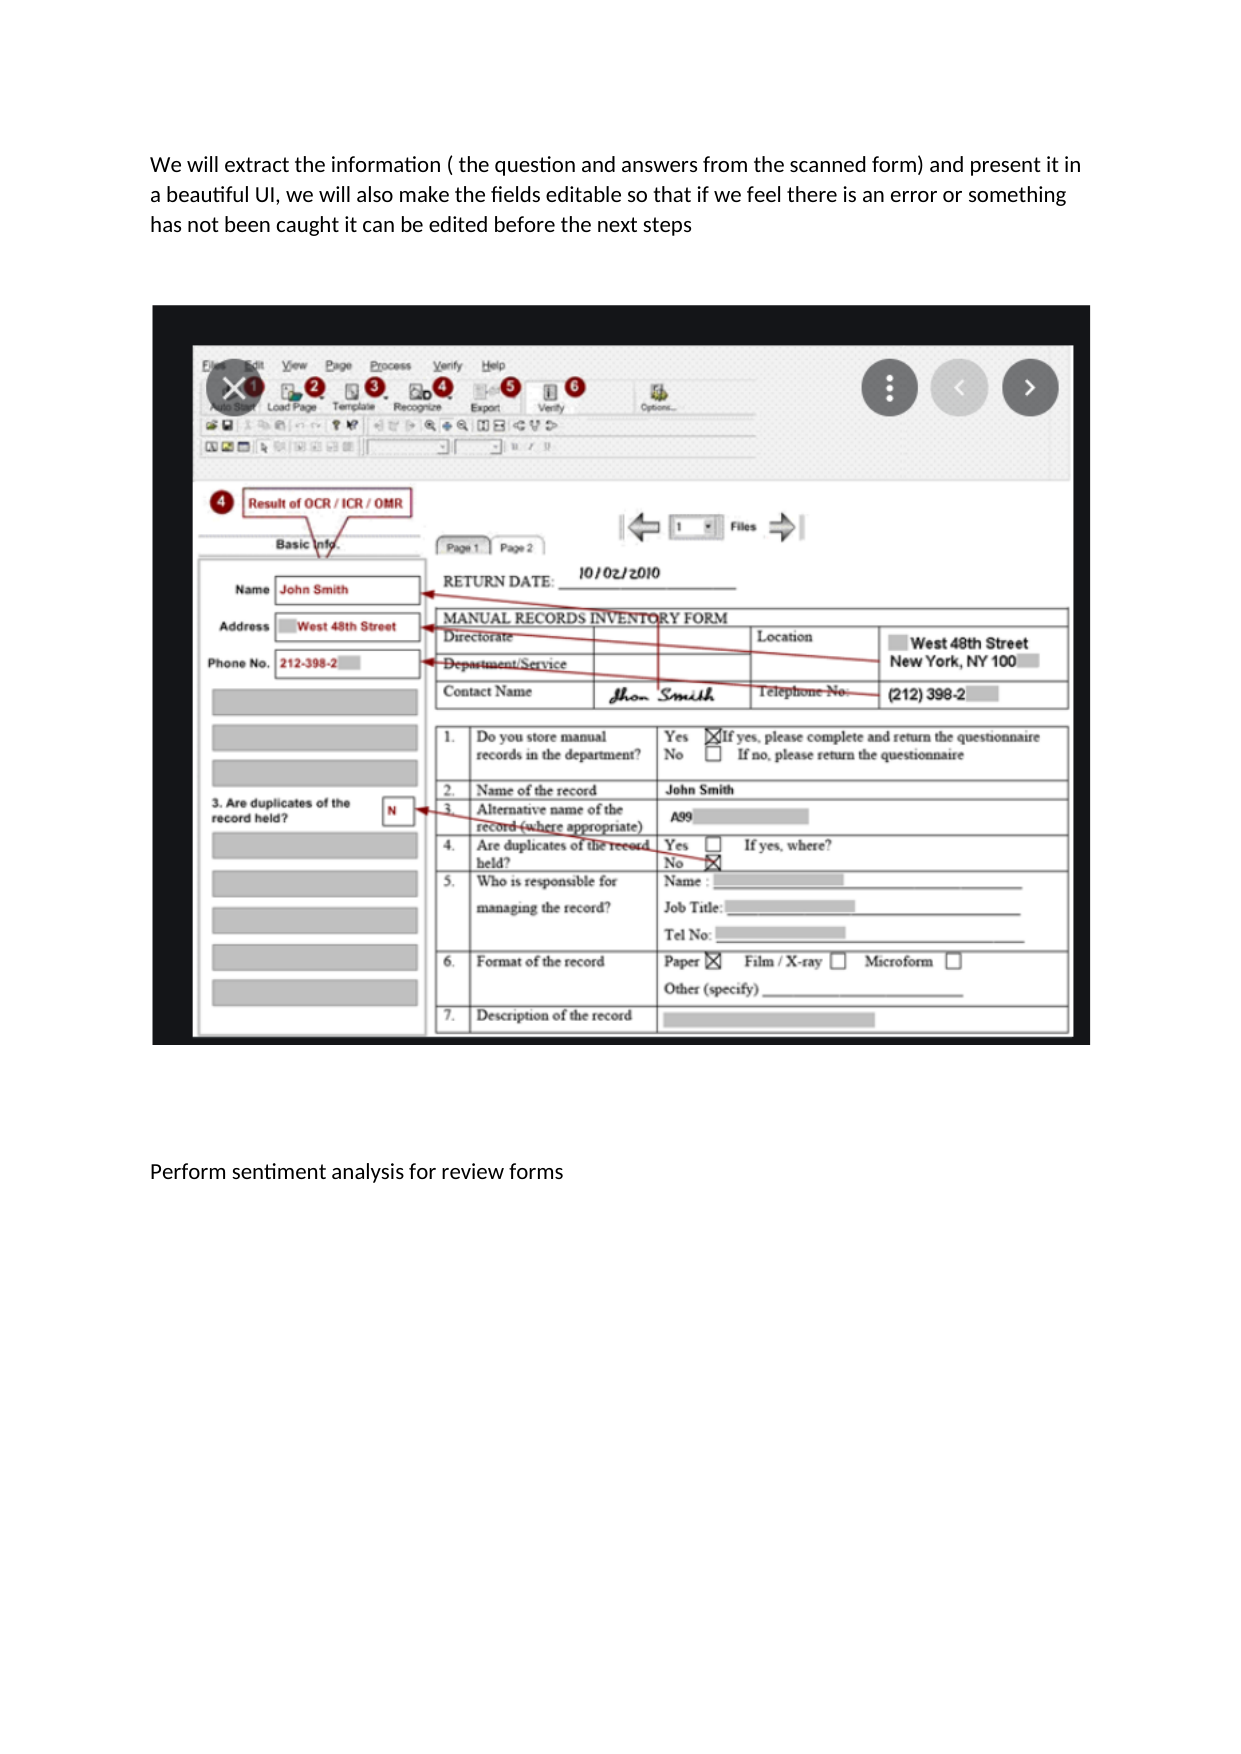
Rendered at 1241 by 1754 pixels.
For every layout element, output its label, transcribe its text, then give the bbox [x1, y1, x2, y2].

text We will extract the information ( the question and answers from the scanned form) and present it in a beautiful UI, we will also make the fields editable so that if we feel there is an error or something has not been caught it can be edited before the next steps [150, 150, 1090, 238]
text Perform sentiment analysis for review forms [150, 1157, 1090, 1185]
picture [150, 304, 1091, 1045]
